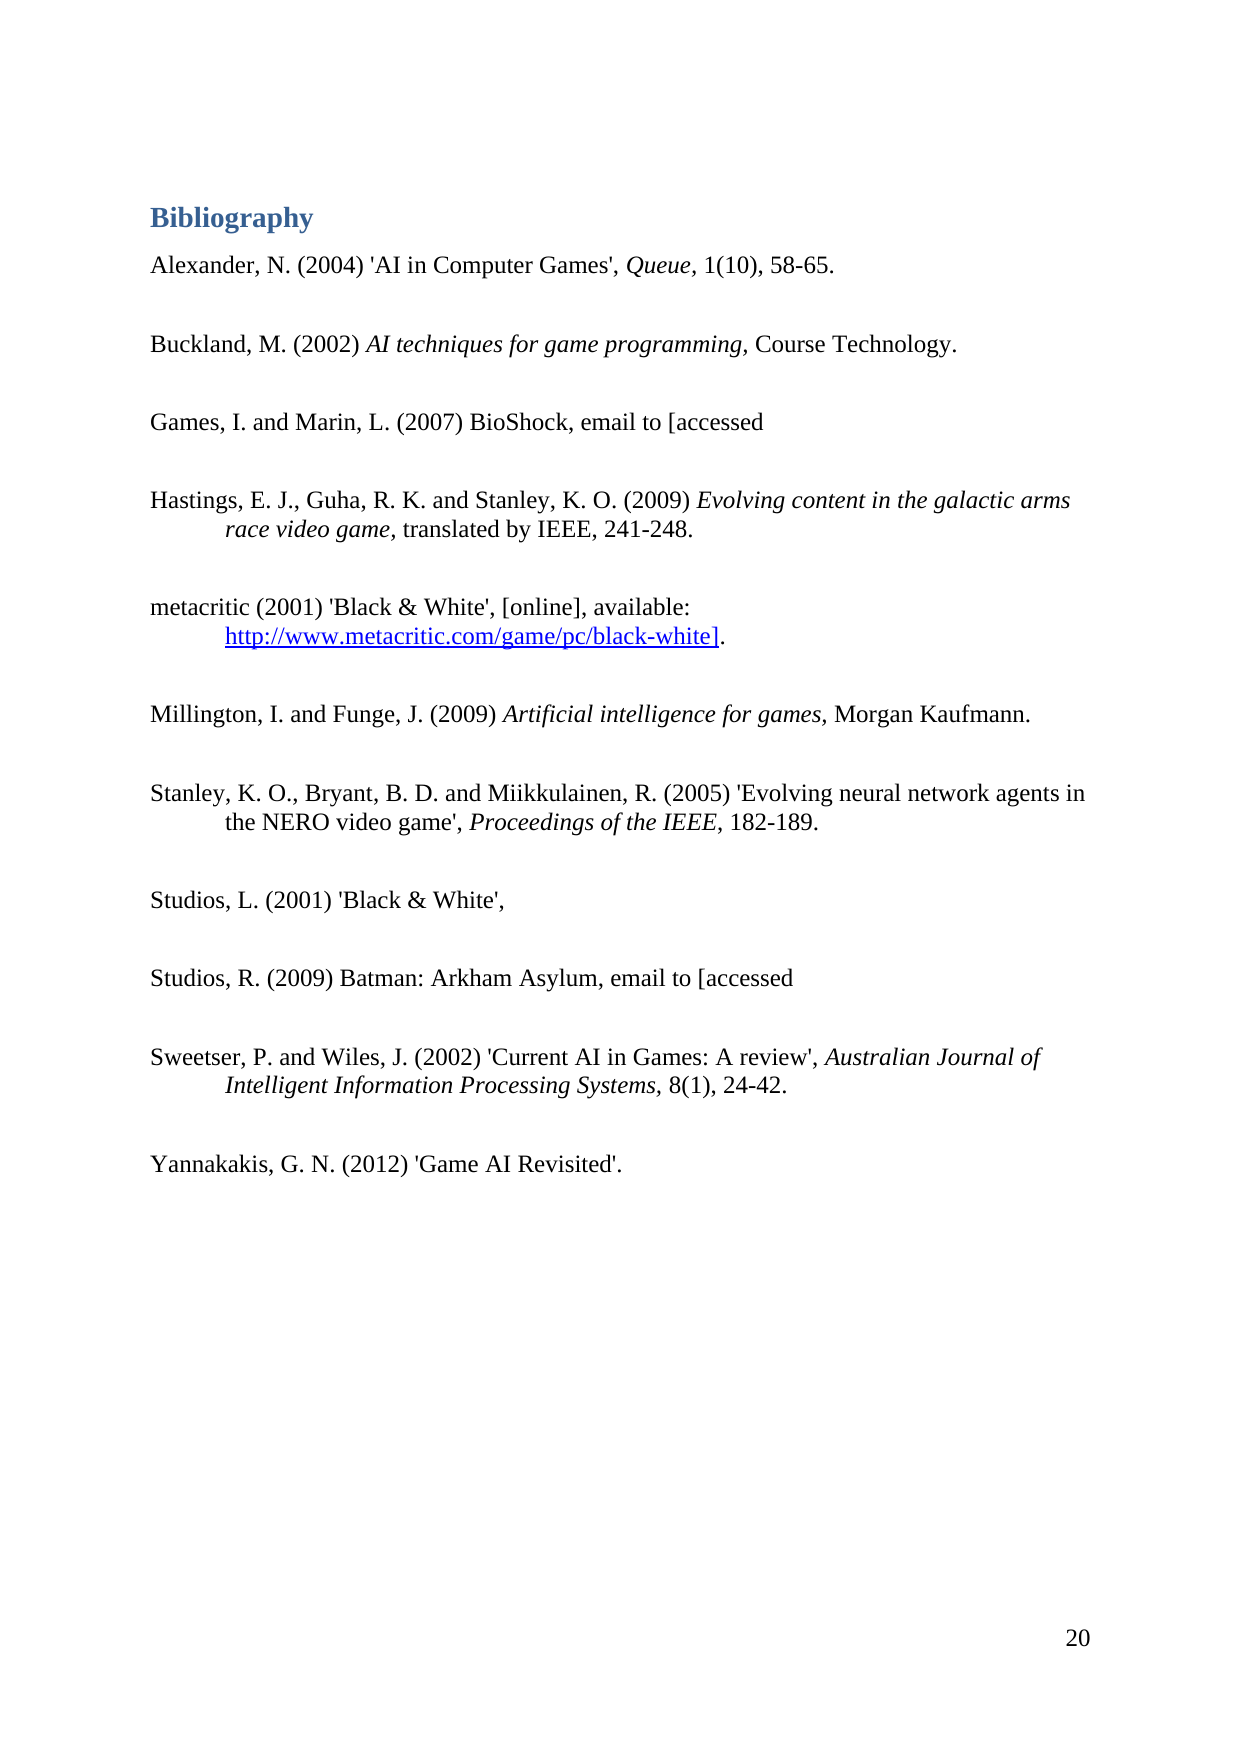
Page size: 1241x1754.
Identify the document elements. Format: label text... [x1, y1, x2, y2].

text Alexander, N. (2004) 'AI in Computer Games', Queue, 1(10), 58-65. [150, 250, 1090, 279]
text Millington, I. and Funge, J. (2009) Artificial intelligence for games, Morgan Kaufmann. [150, 699, 1090, 728]
text Bibliography [150, 200, 1090, 233]
text Hastings, E. J., Guha, R. K. and Stanley, K. O. (2009) Evolving content in the galactic arms race video game, translated by IEEE, 241-248. [150, 485, 1090, 543]
text Yannakakis, G. N. (2012) 'Game AI Revisited'. [150, 1149, 1090, 1177]
text Studios, R. (2009) Batman: Arkham Asylum, email to [accessed [150, 963, 1090, 992]
text Studios, L. (2001) 'Black & White', [150, 885, 1090, 914]
text Games, I. and Marin, L. (2007) BioShock, email to [accessed [150, 407, 1090, 436]
text Sweetser, P. and Wiles, J. (2002) 'Current AI in Games: A review', Australian Journal of Intelligent Information Processing Systems, 8(1), 24-42. [150, 1042, 1090, 1099]
text Stanley, K. O., Bryant, B. D. and Miikkulainen, R. (2005) 'Evolving neural network agents in the NERO video game', Proceedings of the IEEE, 182-189. [150, 778, 1090, 835]
text metacritic (2001) 'Black & White', [online], available: http://www.metacritic.com/game/pc/black-white]. [150, 592, 1090, 650]
text Buckland, M. (2002) AI techniques for game programming, Course Technology. [150, 329, 1090, 357]
